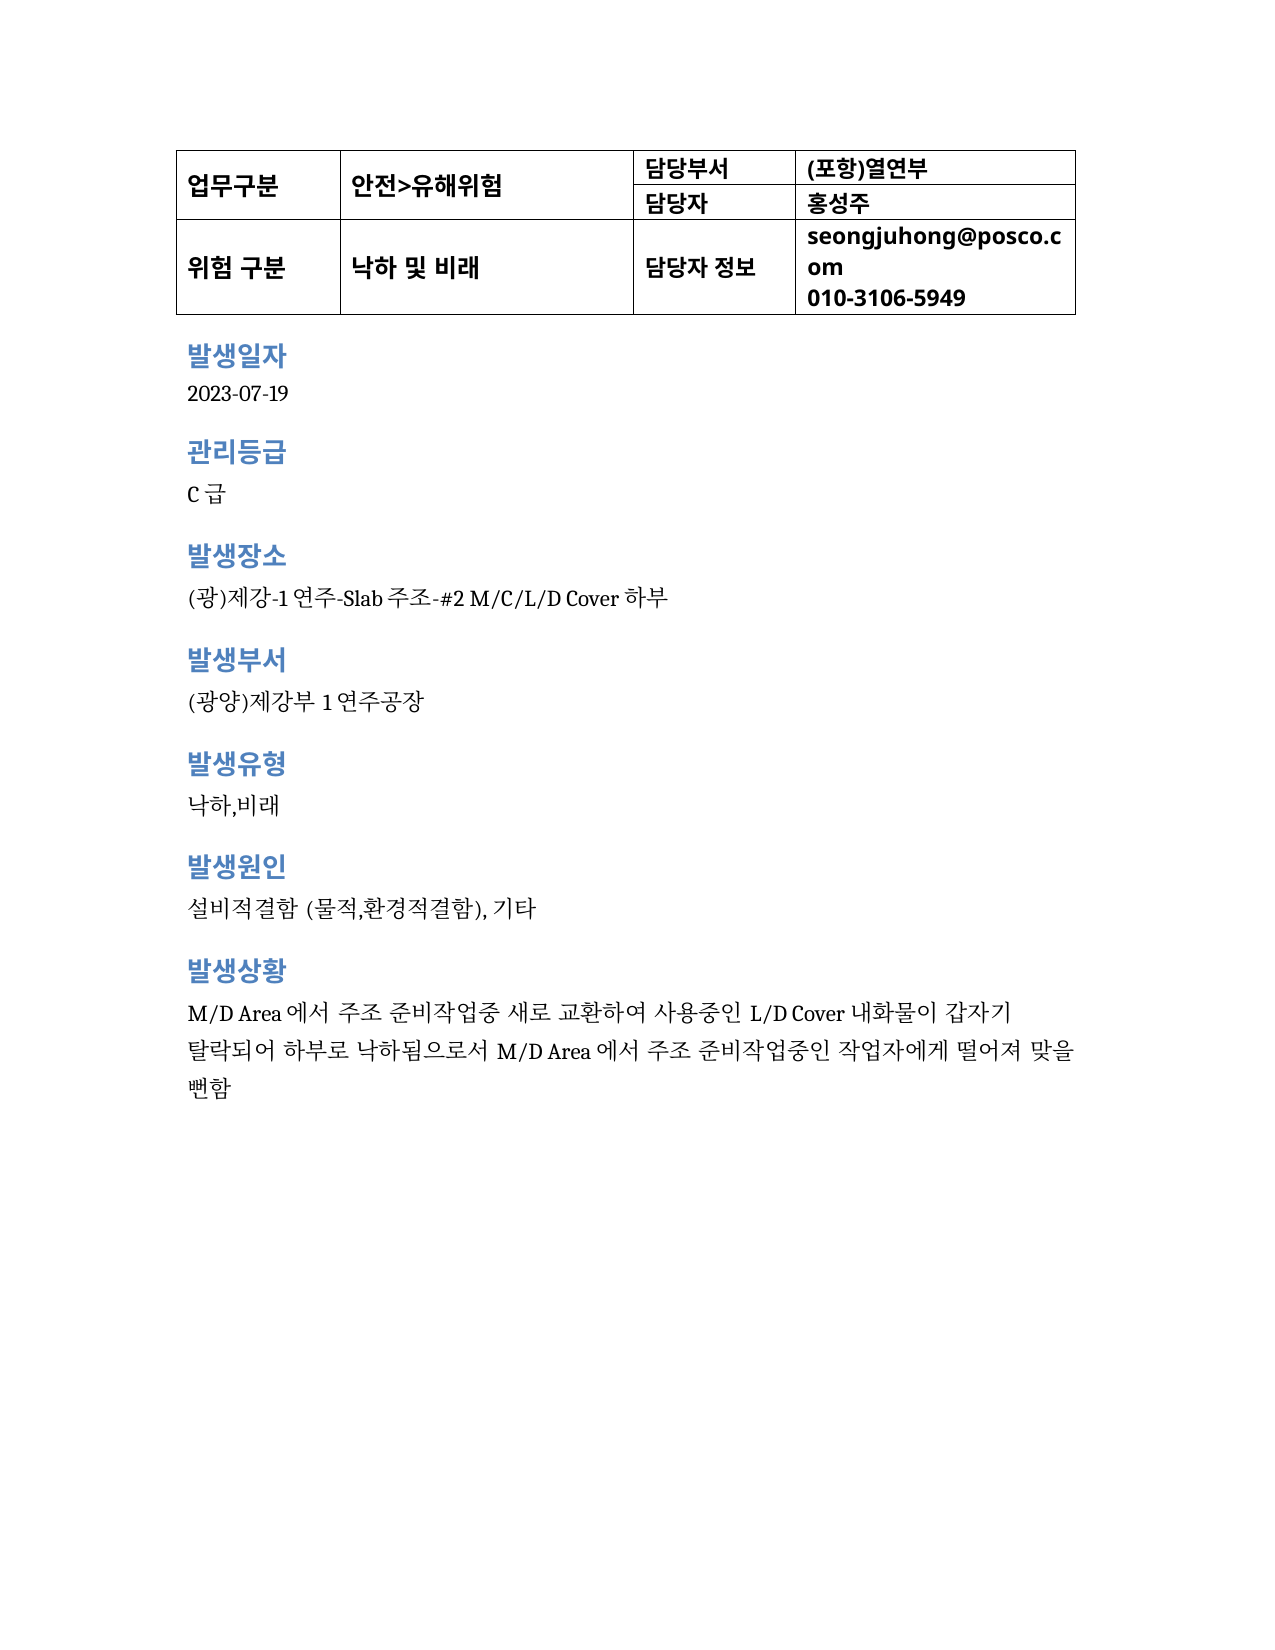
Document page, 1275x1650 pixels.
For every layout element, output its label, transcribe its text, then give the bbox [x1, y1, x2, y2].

table_cell 담당자 [634, 185, 795, 219]
text 낙하,비래 [187, 788, 1087, 821]
table_cell 담당자 정보 [634, 220, 795, 313]
text 2023-07-19 [187, 380, 1087, 407]
text 설비적결함 (물적,환경적결함), 기타 [187, 892, 1087, 924]
table_header 담당부서 [634, 151, 795, 184]
subtitle 발생원인 [187, 846, 1087, 886]
table_cell seongjuhong@posco.com 010-3106-5949 [796, 220, 1075, 313]
subtitle 발생부서 [187, 639, 1087, 678]
text (광양)제강부 1연주공장 [187, 684, 1087, 717]
table_cell 낙하 및 비래 [341, 220, 633, 313]
table_header 안전>유해위험 [341, 151, 633, 219]
text (광)제강-1연주-Slab주조-#2 M/C/L/D Cover 하부 [187, 580, 1087, 613]
table_cell 홍성주 [796, 185, 1075, 219]
table_header 업무구분 [177, 151, 340, 219]
subtitle 관리등급 [187, 431, 1087, 471]
subtitle 발생장소 [187, 535, 1087, 574]
table_header (포항)열연부 [796, 151, 1075, 184]
text M/D Area에서 주조 준비작업중 새로 교환하여 사용중인 L/D Cover 내화물이 갑자기 탈락되어 하부로 낙하됨으로서 M/D Area에서 주조 준비작업중인 작업자에게 떨어져 맞을 뻔함 [187, 995, 1087, 1104]
table_cell 위험 구분 [177, 220, 340, 313]
subtitle 발생일자 [187, 335, 1087, 374]
subtitle 발생상황 [187, 950, 1087, 989]
subtitle 발생유형 [187, 743, 1087, 782]
text C급 [187, 477, 1087, 509]
